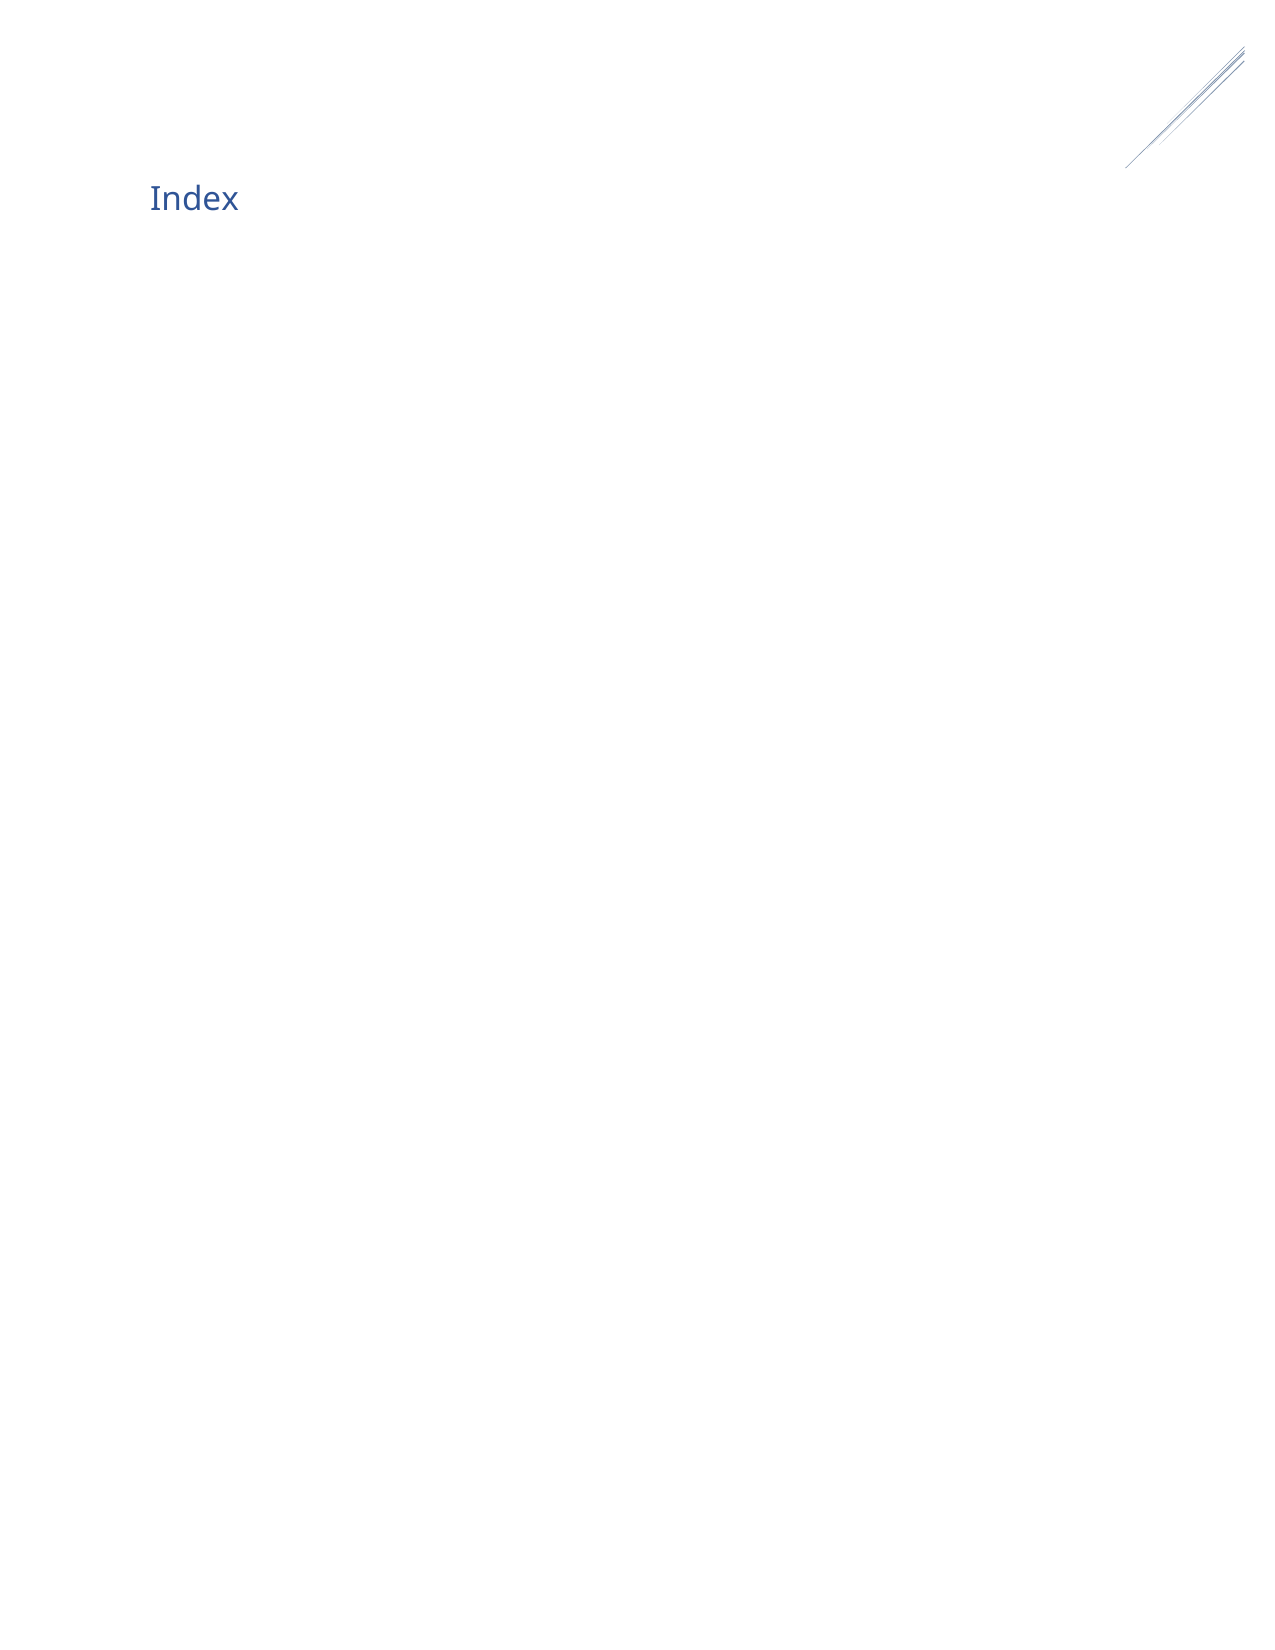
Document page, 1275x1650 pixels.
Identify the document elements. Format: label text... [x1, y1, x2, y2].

subtitle Index [150, 175, 1125, 220]
